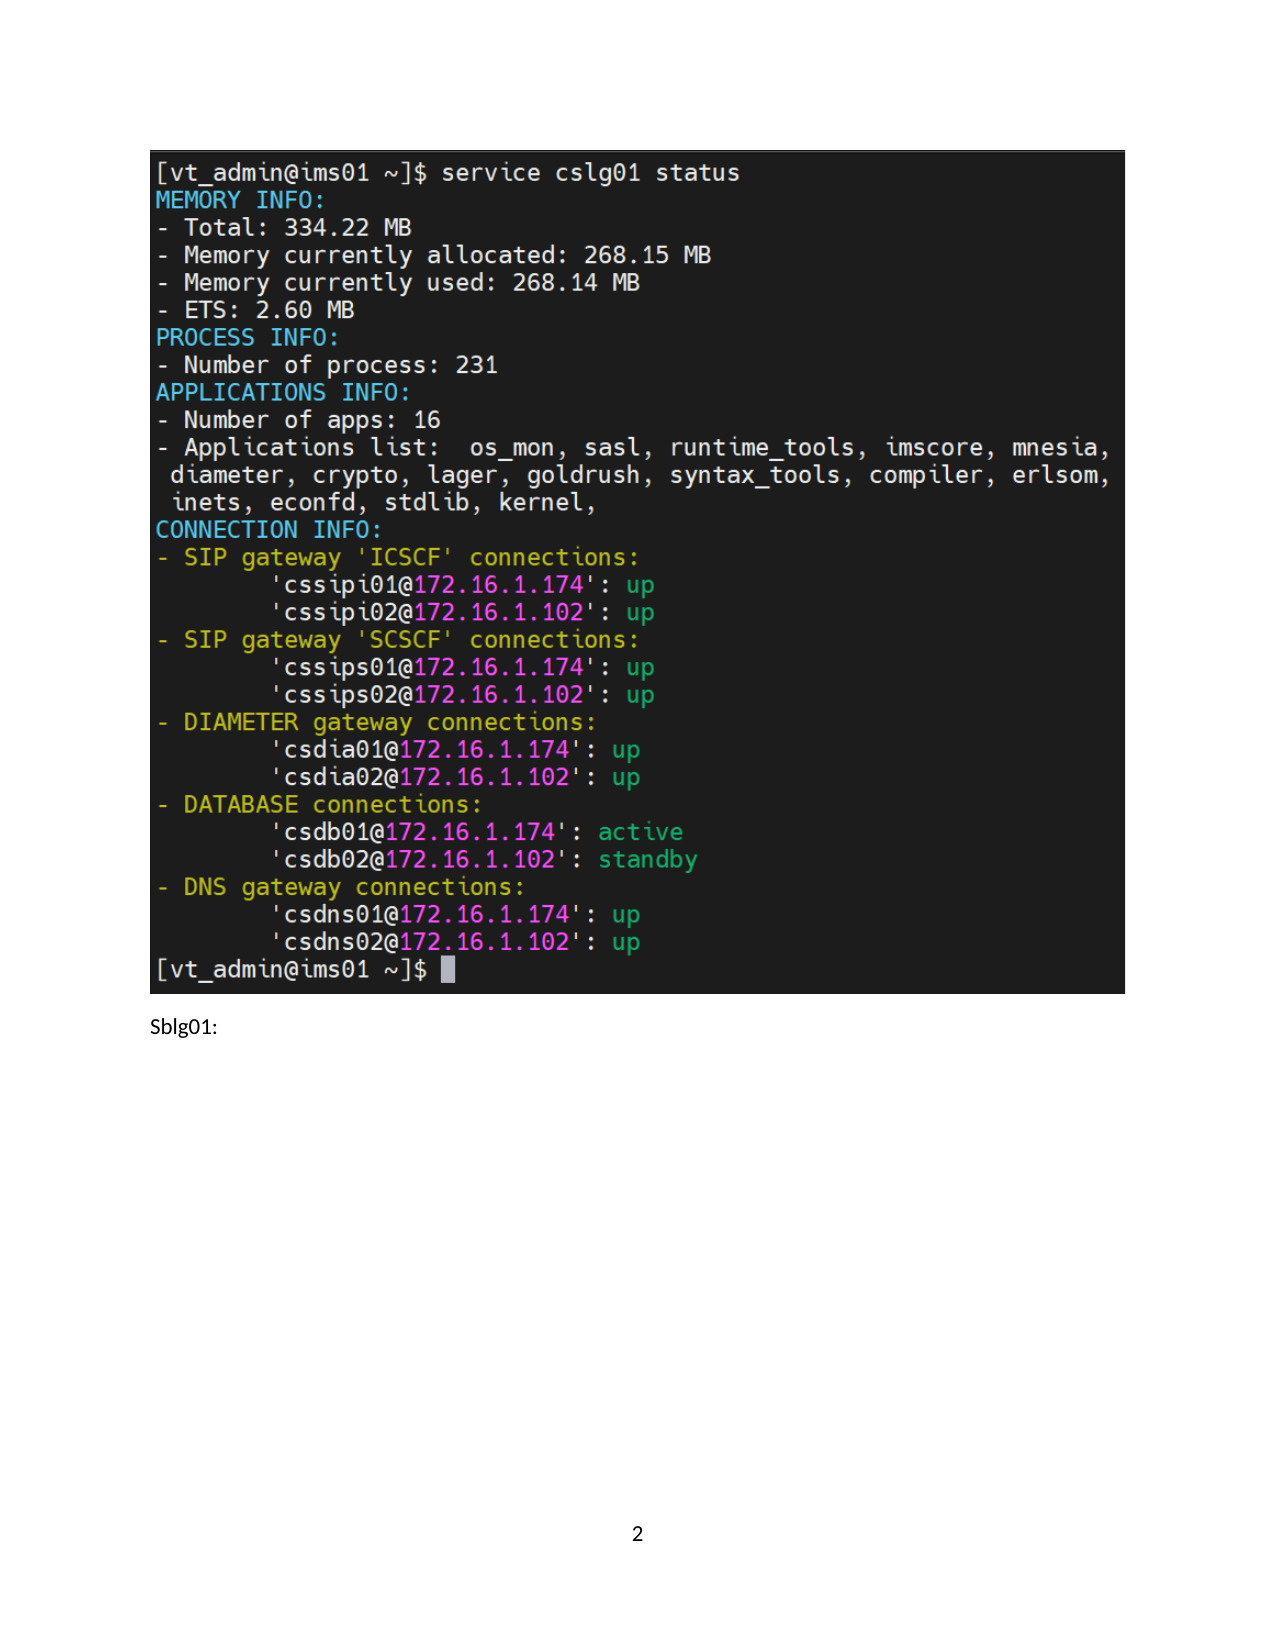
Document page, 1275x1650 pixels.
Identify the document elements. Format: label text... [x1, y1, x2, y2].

picture [150, 150, 1125, 994]
text Sblg01: [150, 1012, 1125, 1040]
